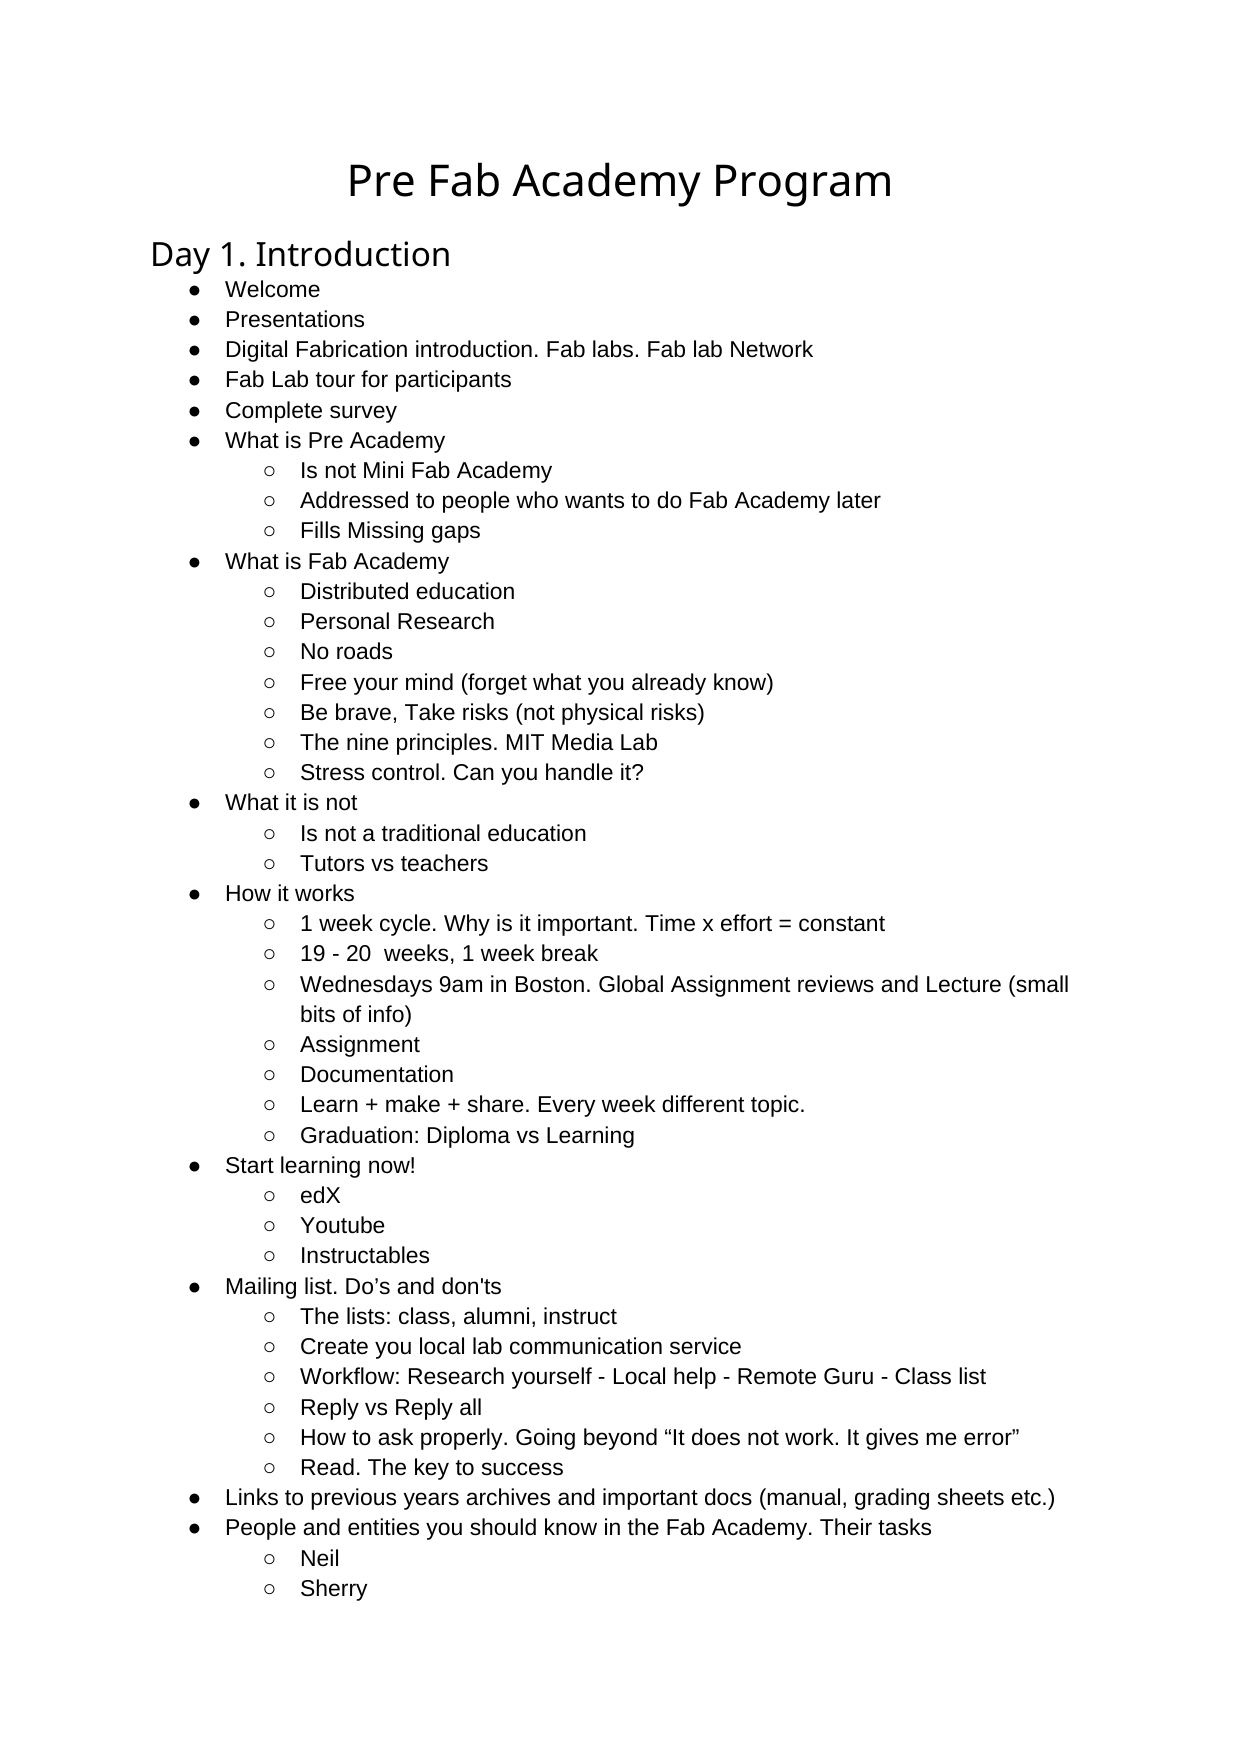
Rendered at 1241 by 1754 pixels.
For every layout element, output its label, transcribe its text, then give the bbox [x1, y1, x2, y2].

title Pre Fab Academy Program [150, 150, 1090, 209]
list Complete survey [187, 397, 1090, 423]
list Presentations [187, 306, 1090, 332]
list What is Fab Academy [187, 548, 1090, 574]
list The nine principles. MIT Media Lab [262, 729, 1090, 755]
list What is Pre Academy [187, 427, 1090, 453]
list Reply vs Reply all [262, 1393, 1090, 1420]
list Youtube [262, 1212, 1090, 1239]
list Fab Lab tour for participants [187, 366, 1090, 393]
list Is not a traditional education [262, 819, 1090, 846]
list Tutors vs teachers [262, 850, 1090, 876]
list Read. The key to success [262, 1454, 1090, 1480]
list Workflow: Research yourself - Local help - Remote Guru - Class list [262, 1363, 1090, 1390]
list Sherry [262, 1575, 1090, 1601]
list How it works [187, 880, 1090, 906]
list Wednesdays 9am in Boston. Global Assignment reviews and Lecture (small bits of info) [262, 971, 1090, 1027]
list Addressed to people who wants to do Fab Academy later [262, 487, 1090, 514]
list Is not Mini Fab Academy [262, 457, 1090, 483]
list Assignment [262, 1031, 1090, 1057]
list No roads [262, 638, 1090, 665]
list Distributed education [262, 578, 1090, 604]
list What it is not [187, 789, 1090, 816]
list Free your mind (forget what you already know) [262, 668, 1090, 695]
list Stress control. Can you handle it? [262, 759, 1090, 786]
list How to ask properly. Going beyond “It does not work. It gives me error” [262, 1424, 1090, 1450]
list Documentation [262, 1061, 1090, 1088]
list Digital Fabrication introduction. Fab labs. Fab lab Network [187, 336, 1090, 363]
list Neil [262, 1544, 1090, 1571]
list The lists: class, alumni, instruct [262, 1303, 1090, 1329]
list Links to previous years archives and important docs (manual, grading sheets etc.) [187, 1484, 1090, 1511]
subtitle Day 1. Introduction [150, 230, 1090, 276]
list Instructables [262, 1242, 1090, 1269]
list Be brave, Take risks (not physical risks) [262, 699, 1090, 725]
list edX [262, 1182, 1090, 1208]
list Welcome [187, 276, 1090, 302]
list Create you local lab communication service [262, 1333, 1090, 1359]
list Fills Missing gaps [262, 517, 1090, 544]
list People and entities you should know in the Fab Academy. Their tasks [187, 1514, 1090, 1541]
list Graduation: Diploma vs Learning [262, 1122, 1090, 1148]
list Mailing list. Do’s and don'ts [187, 1273, 1090, 1299]
list Start learning now! [187, 1152, 1090, 1178]
list Learn + make + share. Every week different topic. [262, 1091, 1090, 1118]
list 19 - 20 weeks, 1 week break [262, 940, 1090, 967]
list Personal Research [262, 608, 1090, 634]
list 1 week cycle. Why is it important. Time x effort = constant [262, 910, 1090, 937]
